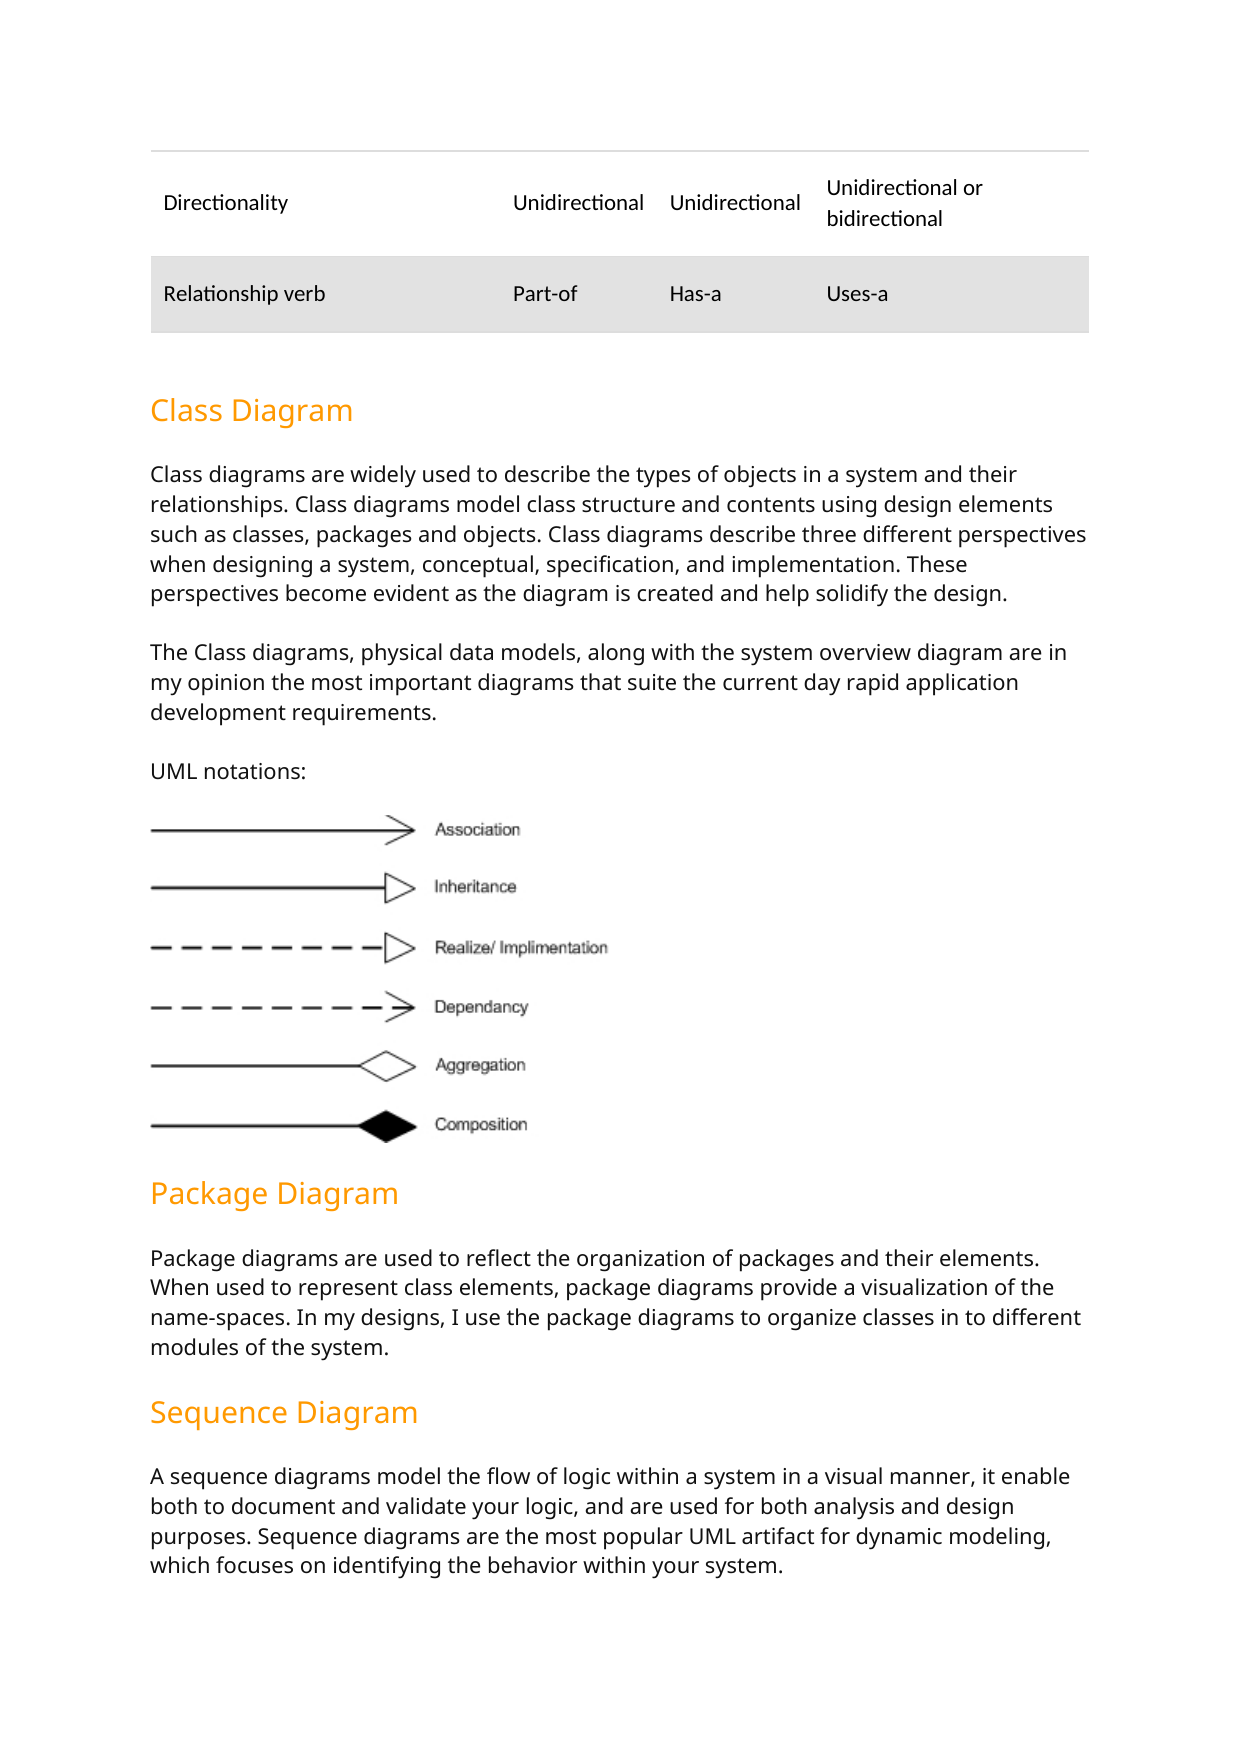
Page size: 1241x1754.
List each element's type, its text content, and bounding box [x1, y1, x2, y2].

table_cell Unidirectional or bidirectional [814, 152, 1089, 256]
subtitle Package Diagram [150, 1172, 1090, 1213]
subtitle Sequence Diagram [150, 1391, 1090, 1432]
table_cell Uses-a [814, 257, 1089, 331]
table_cell Relationship verb [151, 257, 500, 331]
table_cell Directionality [151, 152, 500, 256]
picture [150, 815, 610, 1143]
text UML notations: [150, 756, 1090, 786]
table_cell Unidirectional [657, 152, 814, 256]
text Class diagrams are widely used to describe the types of objects in a system and their relationships. Class diagrams model class structure and contents using design elements such as classes, packages and objects. Class diagrams describe three different perspectives when designing a system, conceptual, specification, and implementation. These perspectives become evident as the diagram is created and help solidify the design. [150, 459, 1090, 608]
table_cell Unidirectional [500, 152, 657, 256]
text Package diagrams are used to reflect the organization of packages and their elements. When used to represent class elements, package diagrams provide a visualization of the name-spaces. In my designs, I use the package diagrams to organize classes in to different modules of the system. [150, 1242, 1090, 1362]
text The Class diagrams, physical data models, along with the system overview diagram are in my opinion the most important diagrams that suite the current day rapid application development requirements. [150, 637, 1090, 727]
subtitle Class Diagram [150, 389, 1090, 430]
text A sequence diagrams model the flow of logic within a system in a visual manner, it enable both to document and validate your logic, and are used for both analysis and design purposes. Sequence diagrams are the most popular UML artifact for dynamic modeling, which focuses on identifying the behavior within your system. [150, 1461, 1090, 1580]
table_cell Has-a [657, 257, 814, 331]
table_cell Part-of [500, 257, 657, 331]
